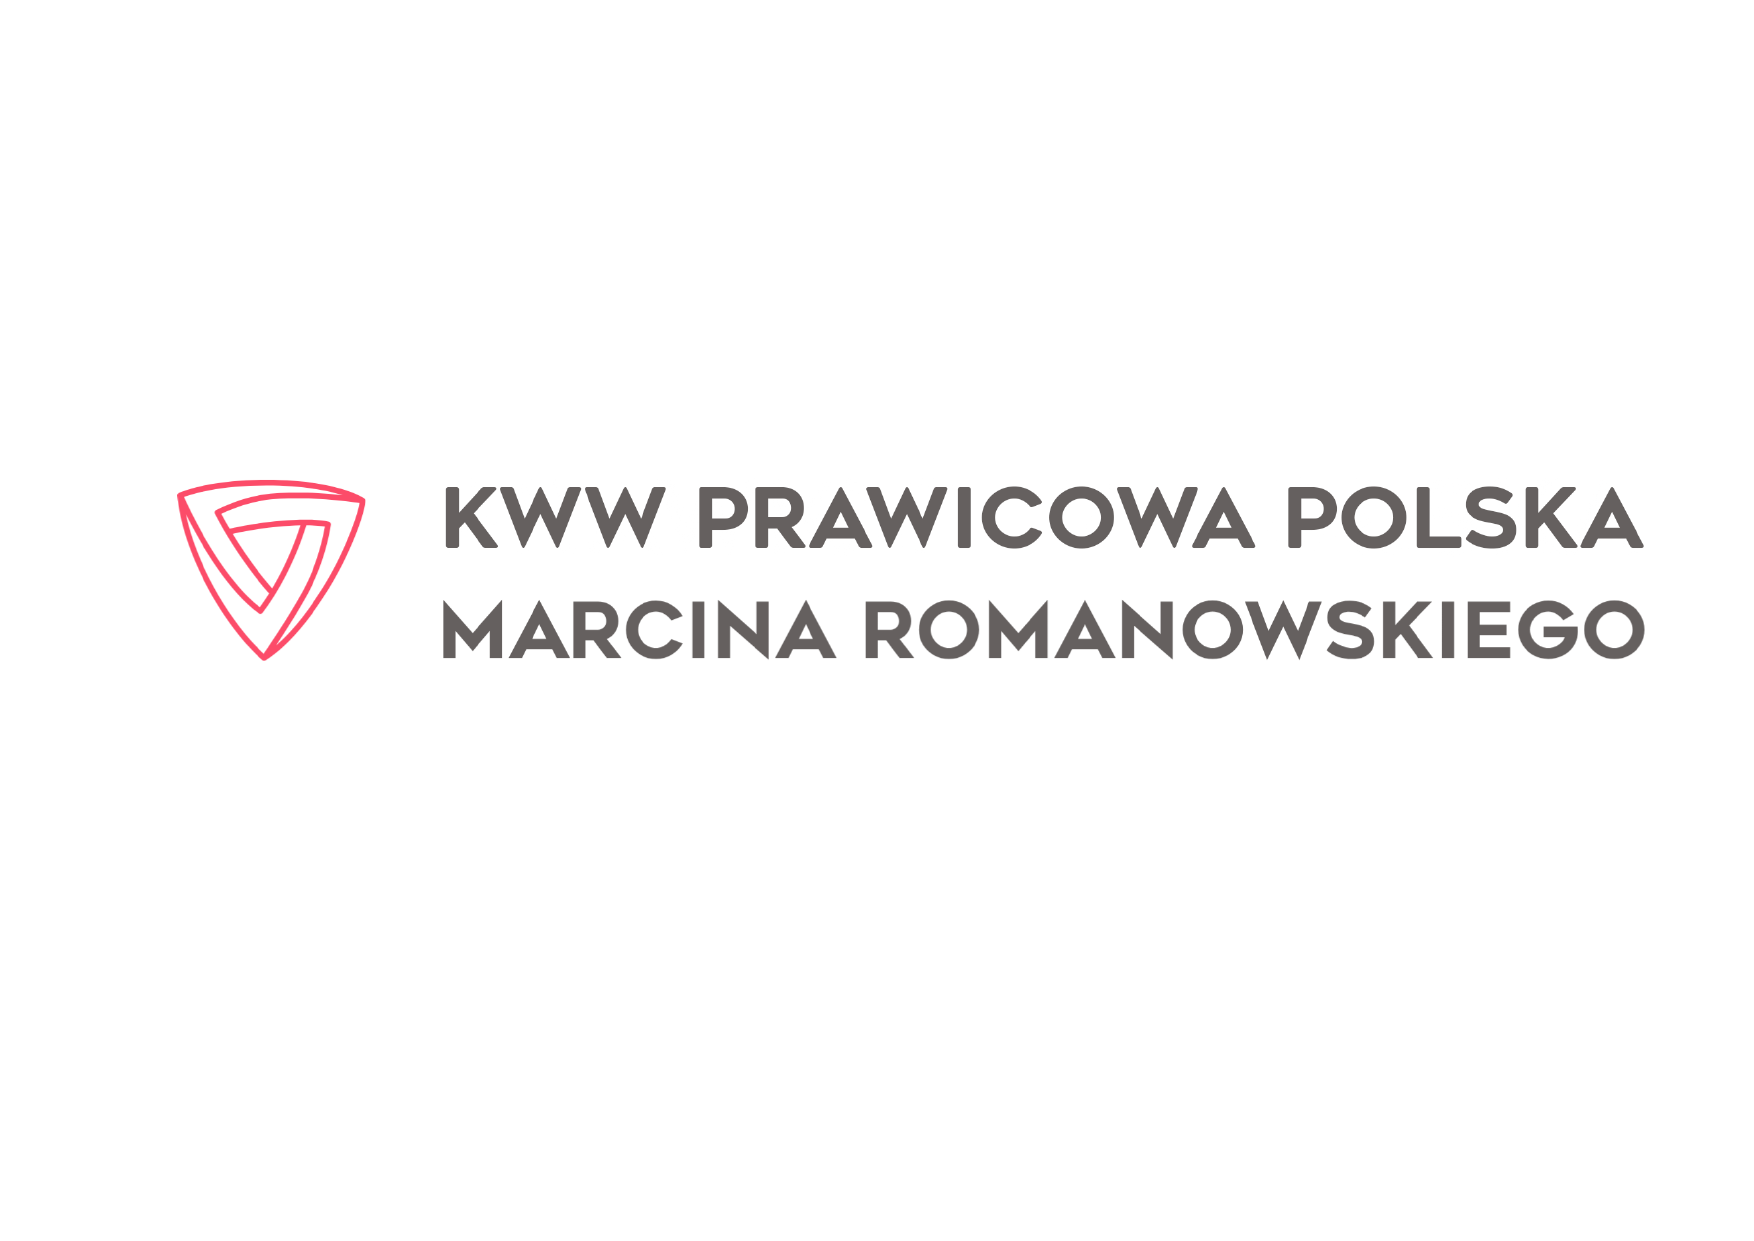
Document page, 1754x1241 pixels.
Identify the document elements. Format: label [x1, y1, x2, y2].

picture [147, 382, 1693, 714]
